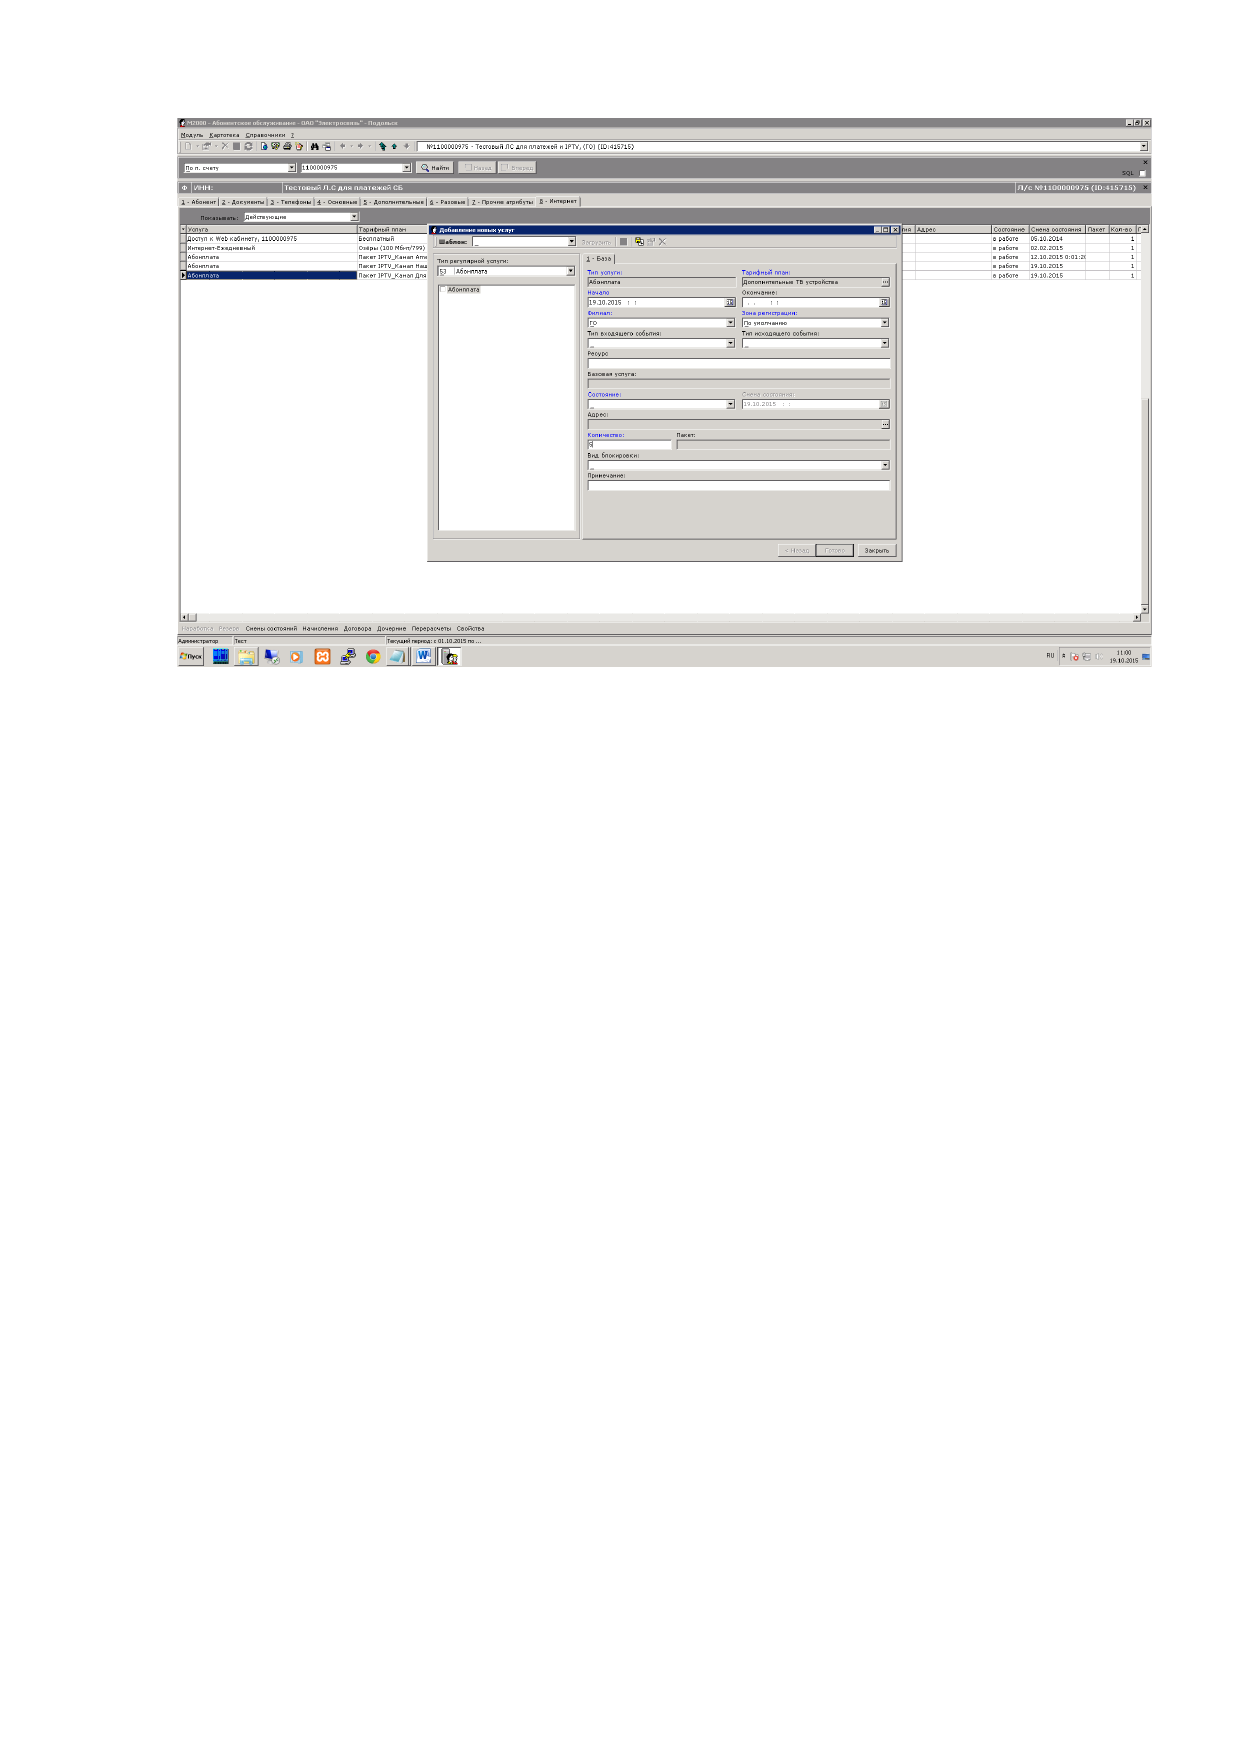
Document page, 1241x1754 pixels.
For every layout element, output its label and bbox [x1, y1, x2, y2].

picture [177, 118, 1152, 667]
